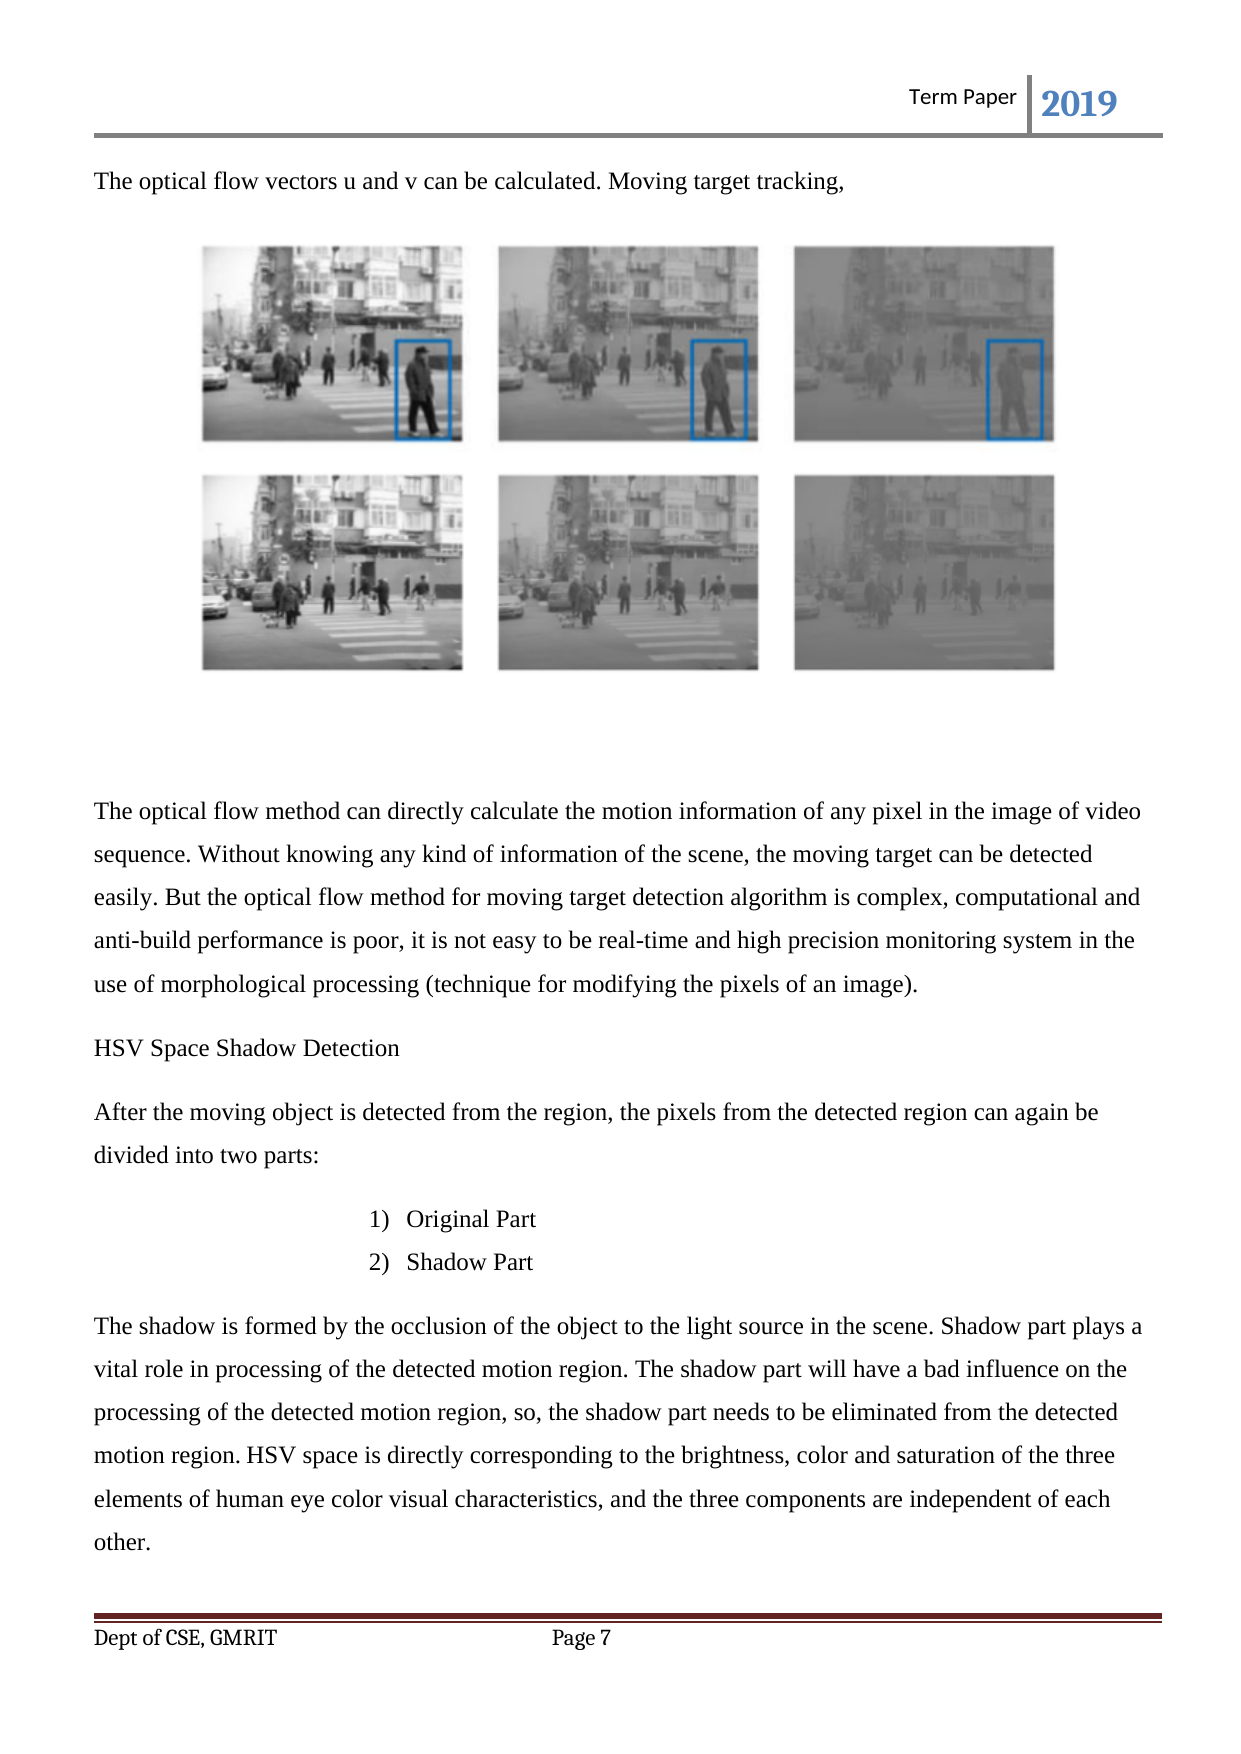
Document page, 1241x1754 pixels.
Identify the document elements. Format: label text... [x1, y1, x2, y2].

text The optical flow method can directly calculate the motion information of any pixel in the image of video sequence. Without knowing any kind of information of the scene, the moving target can be detected easily. But the optical flow method for moving target detection algorithm is complex, computational and anti-build performance is poor, it is not easy to be real-time and high precision monitoring system in the use of morphological processing (technique for modifying the pixels of an image). [94, 796, 1162, 997]
text After the moving object is detected from the region, the pixels from the detected region can again be divided into two parts: [94, 1097, 1162, 1168]
picture [168, 229, 1088, 698]
text The optical flow vectors u and v can be calculated. Moving target tracking, [94, 166, 1162, 194]
list Shadow Part [369, 1247, 1162, 1276]
list Original Part [369, 1204, 1162, 1232]
text The shadow is formed by the occlusion of the object to the light source in the scene. Shadow part plays a vital role in processing of the detected motion region. The shadow part will have a bad influence on the processing of the detected motion region, so, the shadow part needs to be eliminated from the detected motion region. HSV space is directly corresponding to the brightness, color and saturation of the three elements of human eye color visual characteristics, and the three components are independent of each other. [94, 1311, 1162, 1556]
text HSV Space Shadow Detection [94, 1033, 1162, 1061]
